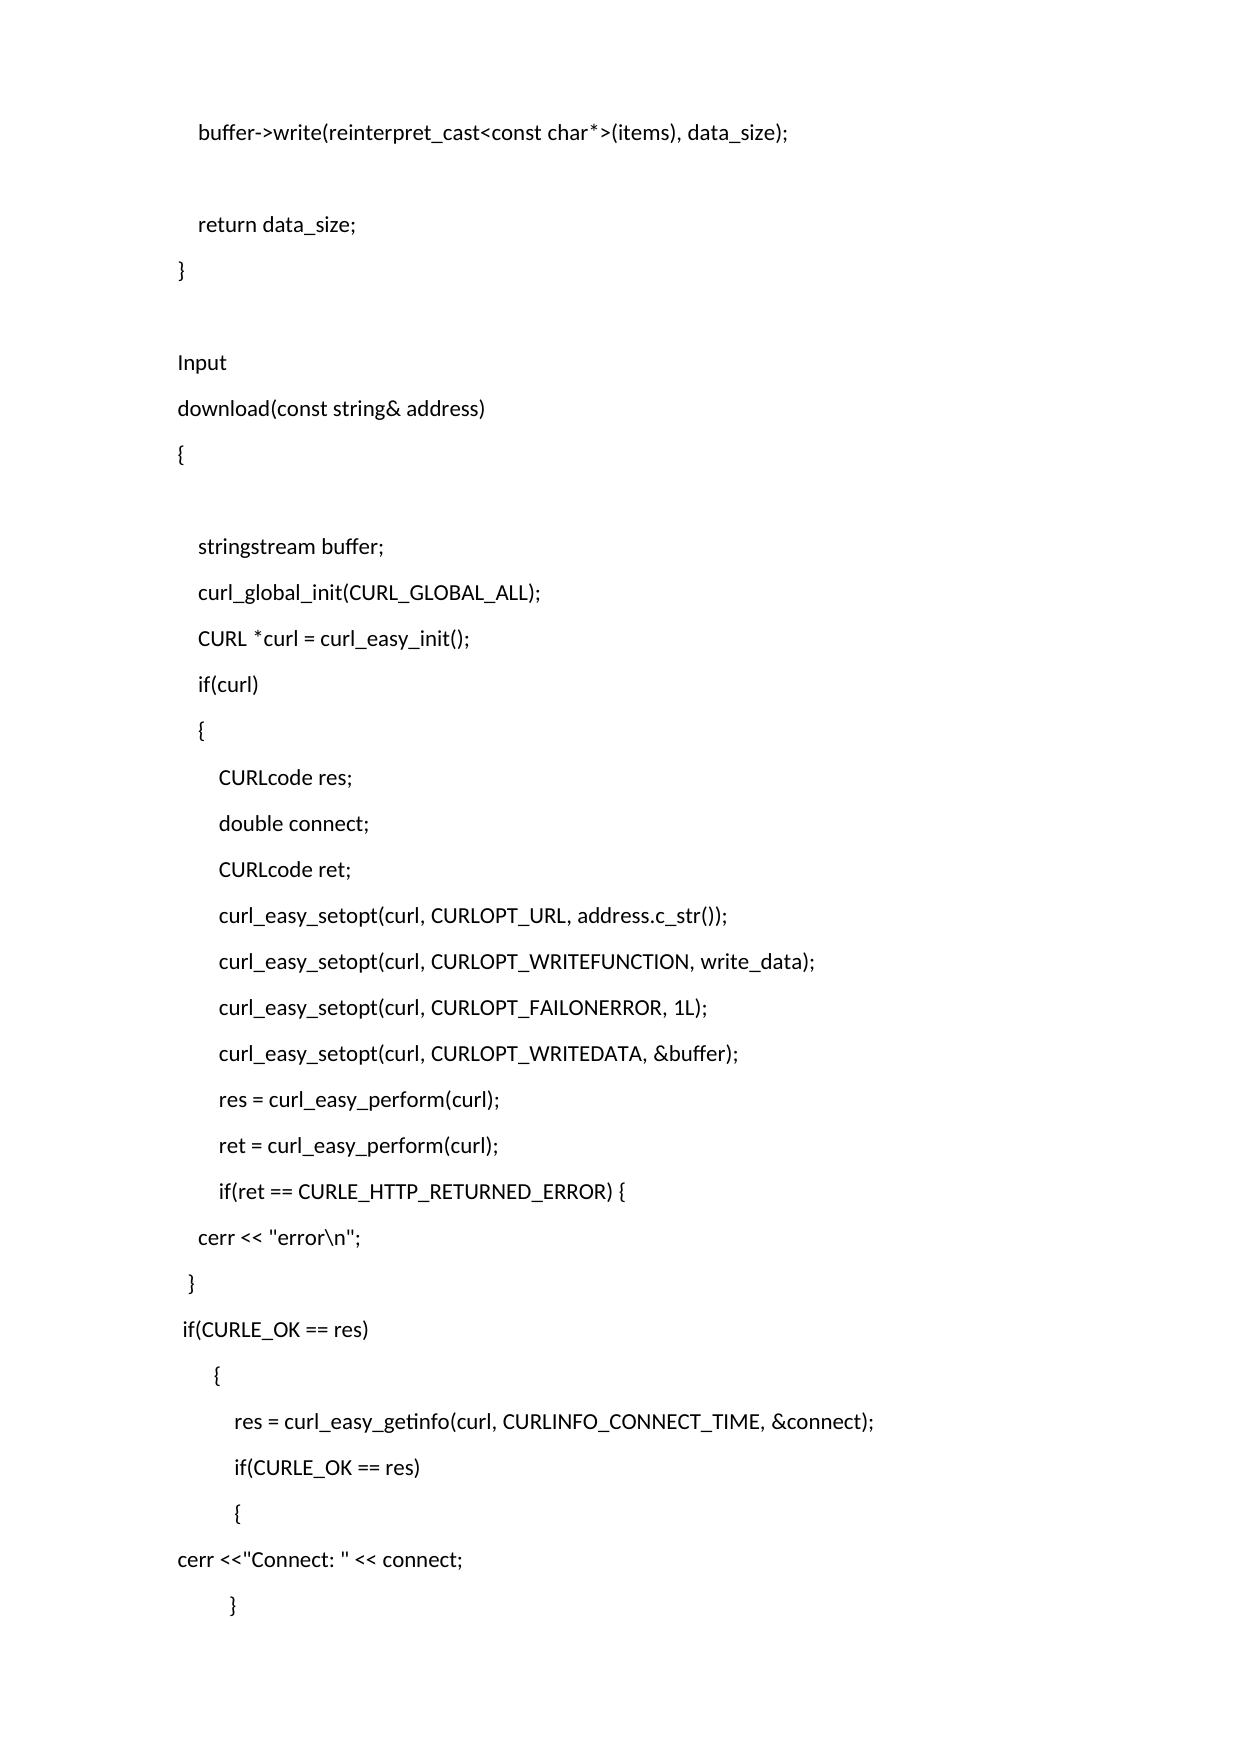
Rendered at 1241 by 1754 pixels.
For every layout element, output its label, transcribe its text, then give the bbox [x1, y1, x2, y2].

text } [177, 1591, 1152, 1619]
text cerr <<"Connect: " << connect; [177, 1545, 1152, 1573]
text curl_global_init(CURL_GLOBAL_ALL); [177, 578, 1152, 607]
text if(CURLE_OK == res) [177, 1315, 1152, 1343]
text double connect; [177, 809, 1152, 837]
text { [177, 1499, 1152, 1527]
text res = curl_easy_perform(curl); [177, 1085, 1152, 1113]
text curl_easy_setopt(curl, CURLOPT_WRITEDATA, &buffer); [177, 1039, 1152, 1067]
text { [177, 1361, 1152, 1389]
text if(curl) [177, 671, 1152, 699]
text ret = curl_easy_perform(curl); [177, 1131, 1152, 1159]
text CURLcode ret; [177, 855, 1152, 883]
text } [177, 1269, 1152, 1297]
text buffer->write(reinterpret_cast<const char*>(items), data_size); [177, 118, 1152, 146]
text cerr << "error\n"; [177, 1223, 1152, 1251]
text if(ret == CURLE_HTTP_RETURNED_ERROR) { [177, 1177, 1152, 1205]
text if(CURLE_OK == res) [177, 1453, 1152, 1481]
text curl_easy_setopt(curl, CURLOPT_WRITEFUNCTION, write_data); [177, 947, 1152, 975]
text stringstream buffer; [177, 532, 1152, 561]
text CURLcode res; [177, 763, 1152, 791]
text } [177, 256, 1152, 284]
text { [177, 717, 1152, 745]
text CURL *curl = curl_easy_init(); [177, 624, 1152, 653]
text return data_size; [177, 210, 1152, 238]
text Input [177, 348, 1152, 376]
text download(const string& address) [177, 394, 1152, 422]
text res = curl_easy_getinfo(curl, CURLINFO_CONNECT_TIME, &connect); [177, 1407, 1152, 1435]
text curl_easy_setopt(curl, CURLOPT_FAILONERROR, 1L); [177, 993, 1152, 1021]
text curl_easy_setopt(curl, CURLOPT_URL, address.c_str()); [177, 901, 1152, 929]
text { [177, 440, 1152, 468]
